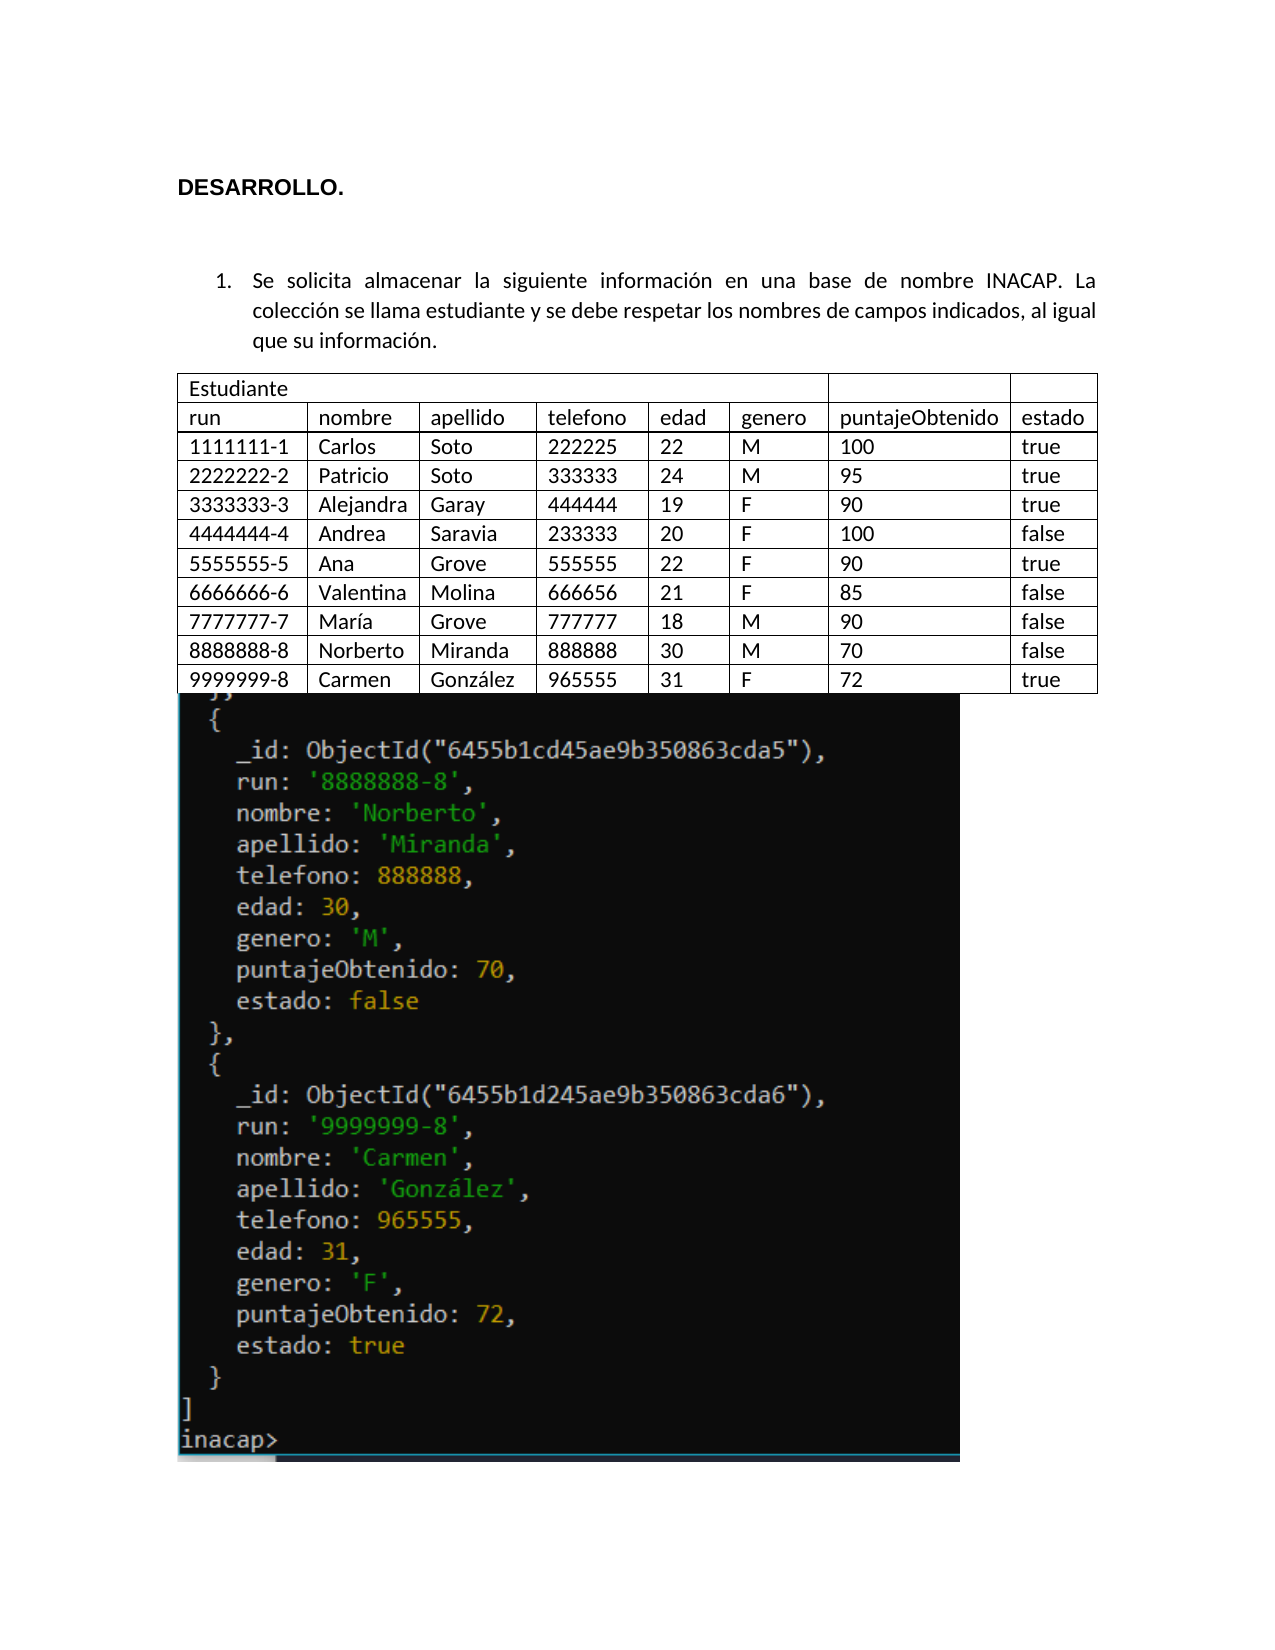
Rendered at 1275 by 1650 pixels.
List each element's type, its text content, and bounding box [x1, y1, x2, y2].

table_cell 2222222-2 [178, 461, 307, 489]
table_header [829, 374, 1010, 402]
table_header [1011, 374, 1097, 402]
table_cell 90 [829, 607, 1010, 635]
table_cell false [1011, 607, 1097, 635]
table_cell M [730, 433, 828, 460]
table_cell 90 [829, 549, 1010, 577]
table_cell M [730, 461, 828, 489]
table_cell 333333 [537, 461, 648, 489]
table_cell 4444444-4 [178, 520, 307, 548]
table_cell 965555 [537, 665, 648, 693]
table_cell Alejandra [308, 491, 419, 518]
table_header Estudiante [178, 374, 828, 402]
table_cell 5555555-5 [178, 549, 307, 577]
table_cell M [730, 636, 828, 664]
table_cell F [730, 549, 828, 577]
table_cell Miranda [420, 636, 536, 664]
table_cell genero [730, 403, 828, 431]
table_cell 22 [649, 433, 729, 460]
table_cell 21 [649, 578, 729, 606]
table_cell Grove [420, 607, 536, 635]
table_cell 444444 [537, 491, 648, 518]
table_cell 30 [649, 636, 729, 664]
table_cell Ana [308, 549, 419, 577]
table_cell 1111111-1 [178, 433, 307, 460]
table_cell Molina [420, 578, 536, 606]
table_cell estado [1011, 403, 1097, 431]
table_cell run [178, 403, 307, 431]
table_cell true [1011, 491, 1097, 518]
table_cell puntajeObtenido [829, 403, 1010, 431]
table_cell 3333333-3 [178, 491, 307, 518]
table_cell 233333 [537, 520, 648, 548]
table_cell 70 [829, 636, 1010, 664]
table_cell false [1011, 578, 1097, 606]
table_cell false [1011, 520, 1097, 548]
table_cell apellido [420, 403, 536, 431]
table_cell M [730, 607, 828, 635]
table_cell Garay [420, 491, 536, 518]
table_cell 18 [649, 607, 729, 635]
table_cell 888888 [537, 636, 648, 664]
table_cell 9999999-8 [178, 665, 307, 693]
table_cell false [1011, 636, 1097, 664]
table_cell Grove [420, 549, 536, 577]
table_cell 8888888-8 [178, 636, 307, 664]
table_cell Carlos [308, 433, 419, 460]
picture [177, 693, 960, 1462]
table_cell edad [649, 403, 729, 431]
table_cell F [730, 520, 828, 548]
table_cell true [1011, 549, 1097, 577]
table_cell true [1011, 461, 1097, 489]
table_cell F [730, 665, 828, 693]
table_cell 19 [649, 491, 729, 518]
table_cell Carmen [308, 665, 419, 693]
table_cell 100 [829, 433, 1010, 460]
list Se solicita almacenar la siguiente información en una base de nombre INACAP. La colección se llama estudiante y se debe respetar los nombres de campos indicados, al igual que su información. [215, 266, 1098, 354]
table_cell 7777777-7 [178, 607, 307, 635]
table_cell F [730, 491, 828, 518]
table_cell nombre [308, 403, 419, 431]
table_cell 72 [829, 665, 1010, 693]
table_cell Andrea [308, 520, 419, 548]
table_cell González [420, 665, 536, 693]
table_cell 22 [649, 549, 729, 577]
table_cell 85 [829, 578, 1010, 606]
table_cell 222225 [537, 433, 648, 460]
table_cell 6666666-6 [178, 578, 307, 606]
table_cell true [1011, 433, 1097, 460]
table_cell 777777 [537, 607, 648, 635]
text DESARROLLO. [177, 174, 1098, 200]
table_cell 24 [649, 461, 729, 489]
table_cell 555555 [537, 549, 648, 577]
table_cell Soto [420, 461, 536, 489]
table_cell 20 [649, 520, 729, 548]
table_cell María [308, 607, 419, 635]
table_cell Patricio [308, 461, 419, 489]
table_cell 31 [649, 665, 729, 693]
table_cell 100 [829, 520, 1010, 548]
table_cell 90 [829, 491, 1010, 518]
table_cell 666656 [537, 578, 648, 606]
table_cell Valentina [308, 578, 419, 606]
table_cell F [730, 578, 828, 606]
table_cell true [1011, 665, 1097, 693]
table_cell Norberto [308, 636, 419, 664]
table_cell Saravia [420, 520, 536, 548]
table_cell Soto [420, 433, 536, 460]
table_cell 95 [829, 461, 1010, 489]
table_cell telefono [537, 403, 648, 431]
